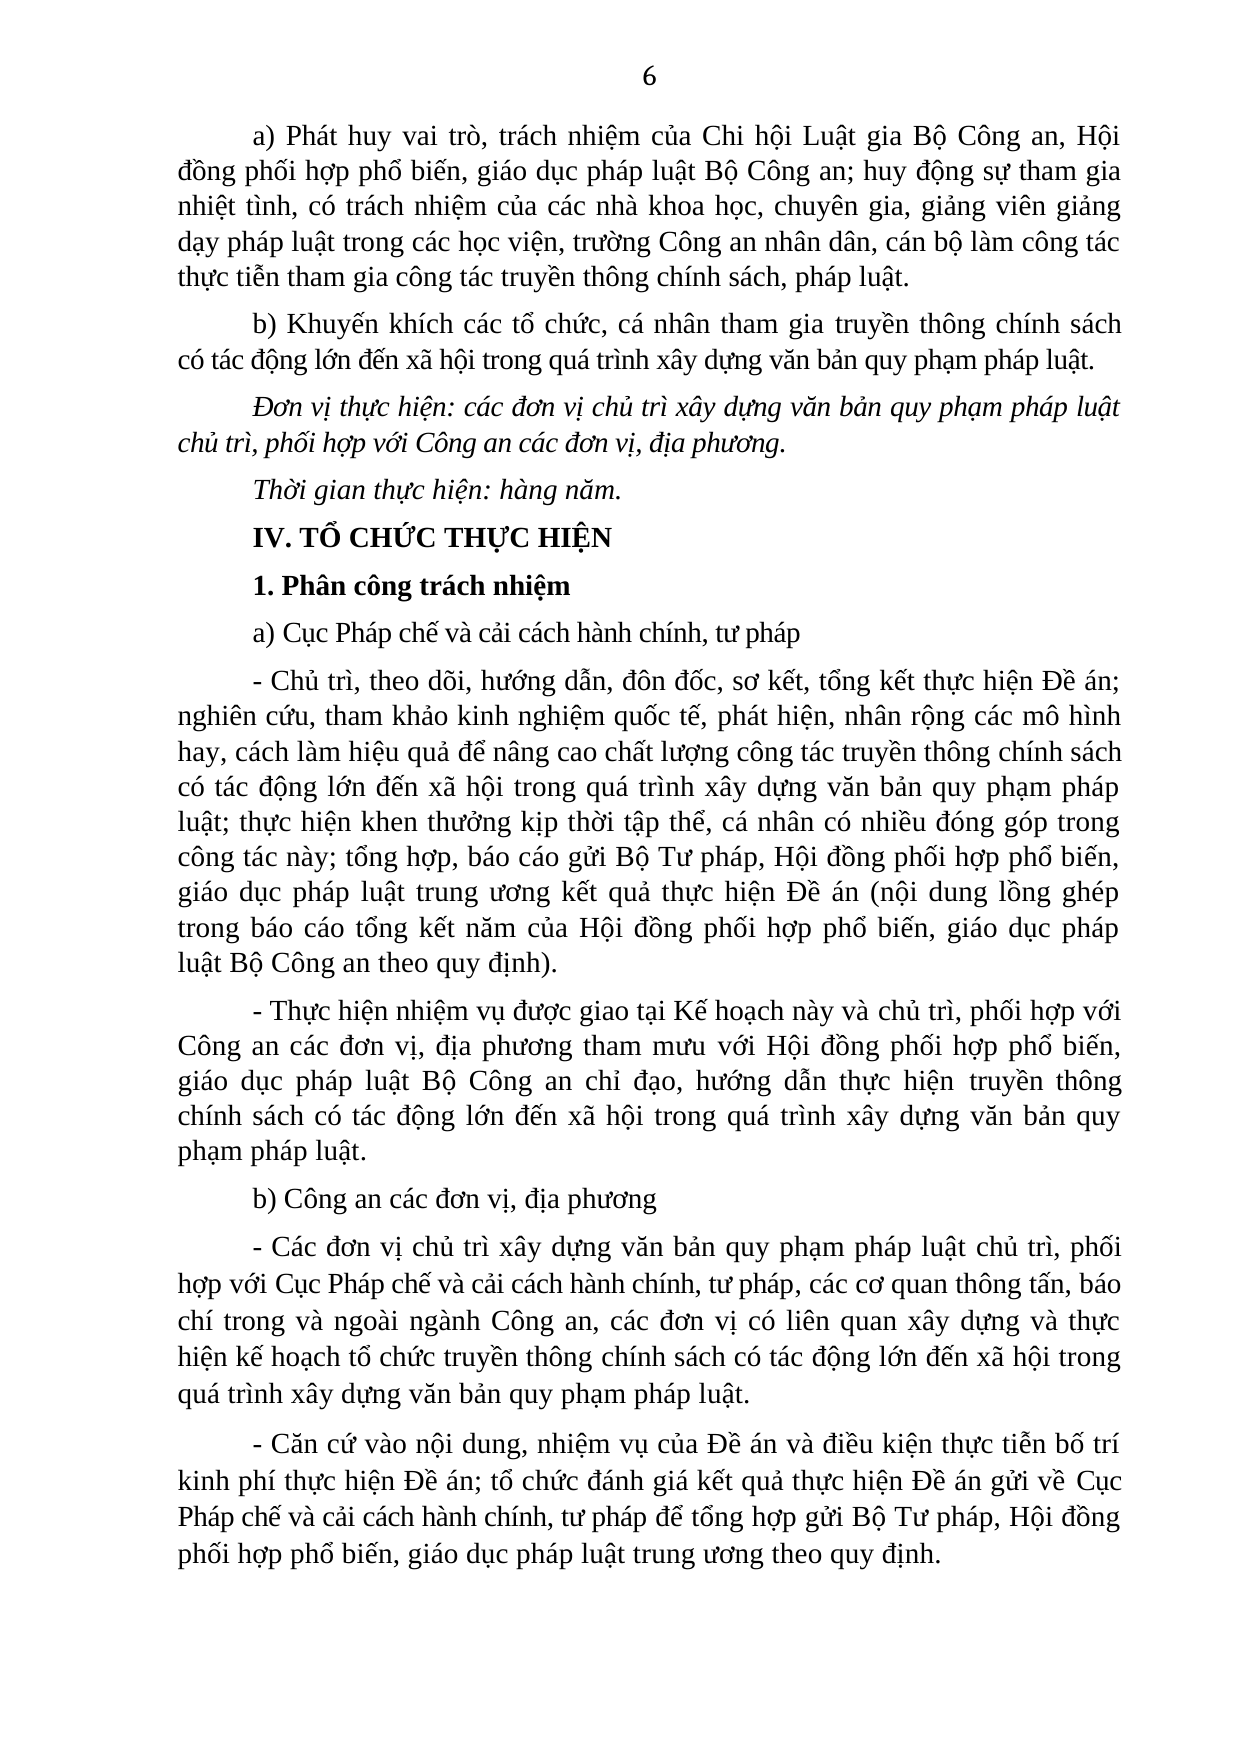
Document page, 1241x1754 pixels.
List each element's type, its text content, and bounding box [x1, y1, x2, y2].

text - Các đơn vị chủ trì xây dựng văn bản quy phạm pháp luật chủ trì, phối hợp với Cục Pháp chế và cải cách hành chính, tư pháp, các cơ quan thông tấn, báo chí trong và ngoài ngành Công an, các đơn vị có liên quan xây dựng và thực hiện kế hoạch tổ chức truyền thông chính sách có tác động lớn đến xã hội trong quá trình xây dựng văn bản quy phạm pháp luật. [177, 1229, 1122, 1410]
text IV. TỔ CHỨC THỰC HIỆN [177, 520, 1122, 554]
text b) Công an các đơn vị, địa phương [177, 1181, 1122, 1215]
text a) Cục Pháp chế và cải cách hành chính, tư pháp [177, 616, 1122, 649]
text Thời gian thực hiện: hàng năm. [177, 472, 1122, 506]
text 1. Phân công trách nhiệm [177, 568, 1122, 601]
text Đơn vị thực hiện: các đơn vị chủ trì xây dựng văn bản quy phạm pháp luật chủ trì, phối hợp với Công an các đơn vị, địa phương. [177, 389, 1122, 458]
text b) Khuyến khích các tổ chức, cá nhân tham gia truyền thông chính sách có tác động lớn đến xã hội trong quá trình xây dựng văn bản quy phạm pháp luật. [177, 307, 1122, 375]
text - Chủ trì, theo dõi, hướng dẫn, đôn đốc, sơ kết, tổng kết thực hiện Đề án; nghiên cứu, tham khảo kinh nghiệm quốc tế, phát hiện, nhân rộng các mô hình hay, cách làm hiệu quả để nâng cao chất lượng công tác truyền thông chính sách có tác động lớn đến xã hội trong quá trình xây dựng văn bản quy phạm pháp luật; thực hiện khen thưởng kịp thời tập thể, cá nhân có nhiều đóng góp trong công tác này; tổng hợp, báo cáo gửi Bộ Tư pháp, Hội đồng phối hợp phổ biến, giáo dục pháp luật trung ương kết quả thực hiện Đề án (nội dung lồng ghép trong báo cáo tổng kết năm của Hội đồng phối hợp phổ biến, giáo dục pháp luật Bộ Công an theo quy định). [177, 663, 1122, 978]
text - Thực hiện nhiệm vụ được giao tại Kế hoạch này và chủ trì, phối hợp với Công an các đơn vị, địa phương tham mưu với Hội đồng phối hợp phổ biến, giáo dục pháp luật Bộ Công an chỉ đạo, hướng dẫn thực hiện truyền thông chính sách có tác động lớn đến xã hội trong quá trình xây dựng văn bản quy phạm pháp luật. [177, 993, 1122, 1167]
text - Căn cứ vào nội dung, nhiệm vụ của Đề án và điều kiện thực tiễn bố trí kinh phí thực hiện Đề án; tổ chức đánh giá kết quả thực hiện Đề án gửi về Cục Pháp chế và cải cách hành chính, tư pháp để tổng hợp gửi Bộ Tư pháp, Hội đồng phối hợp phổ biến, giáo dục pháp luật trung ương theo quy định. [177, 1426, 1122, 1570]
text a) Phát huy vai trò, trách nhiệm của Chi hội Luật gia Bộ Công an, Hội đồng phối hợp phổ biến, giáo dục pháp luật Bộ Công an; huy động sự tham gia nhiệt tình, có trách nhiệm của các nhà khoa học, chuyên gia, giảng viên giảng dạy pháp luật trong các học viện, trường Công an nhân dân, cán bộ làm công tác thực tiễn tham gia công tác truyền thông chính sách, pháp luật. [177, 118, 1122, 292]
